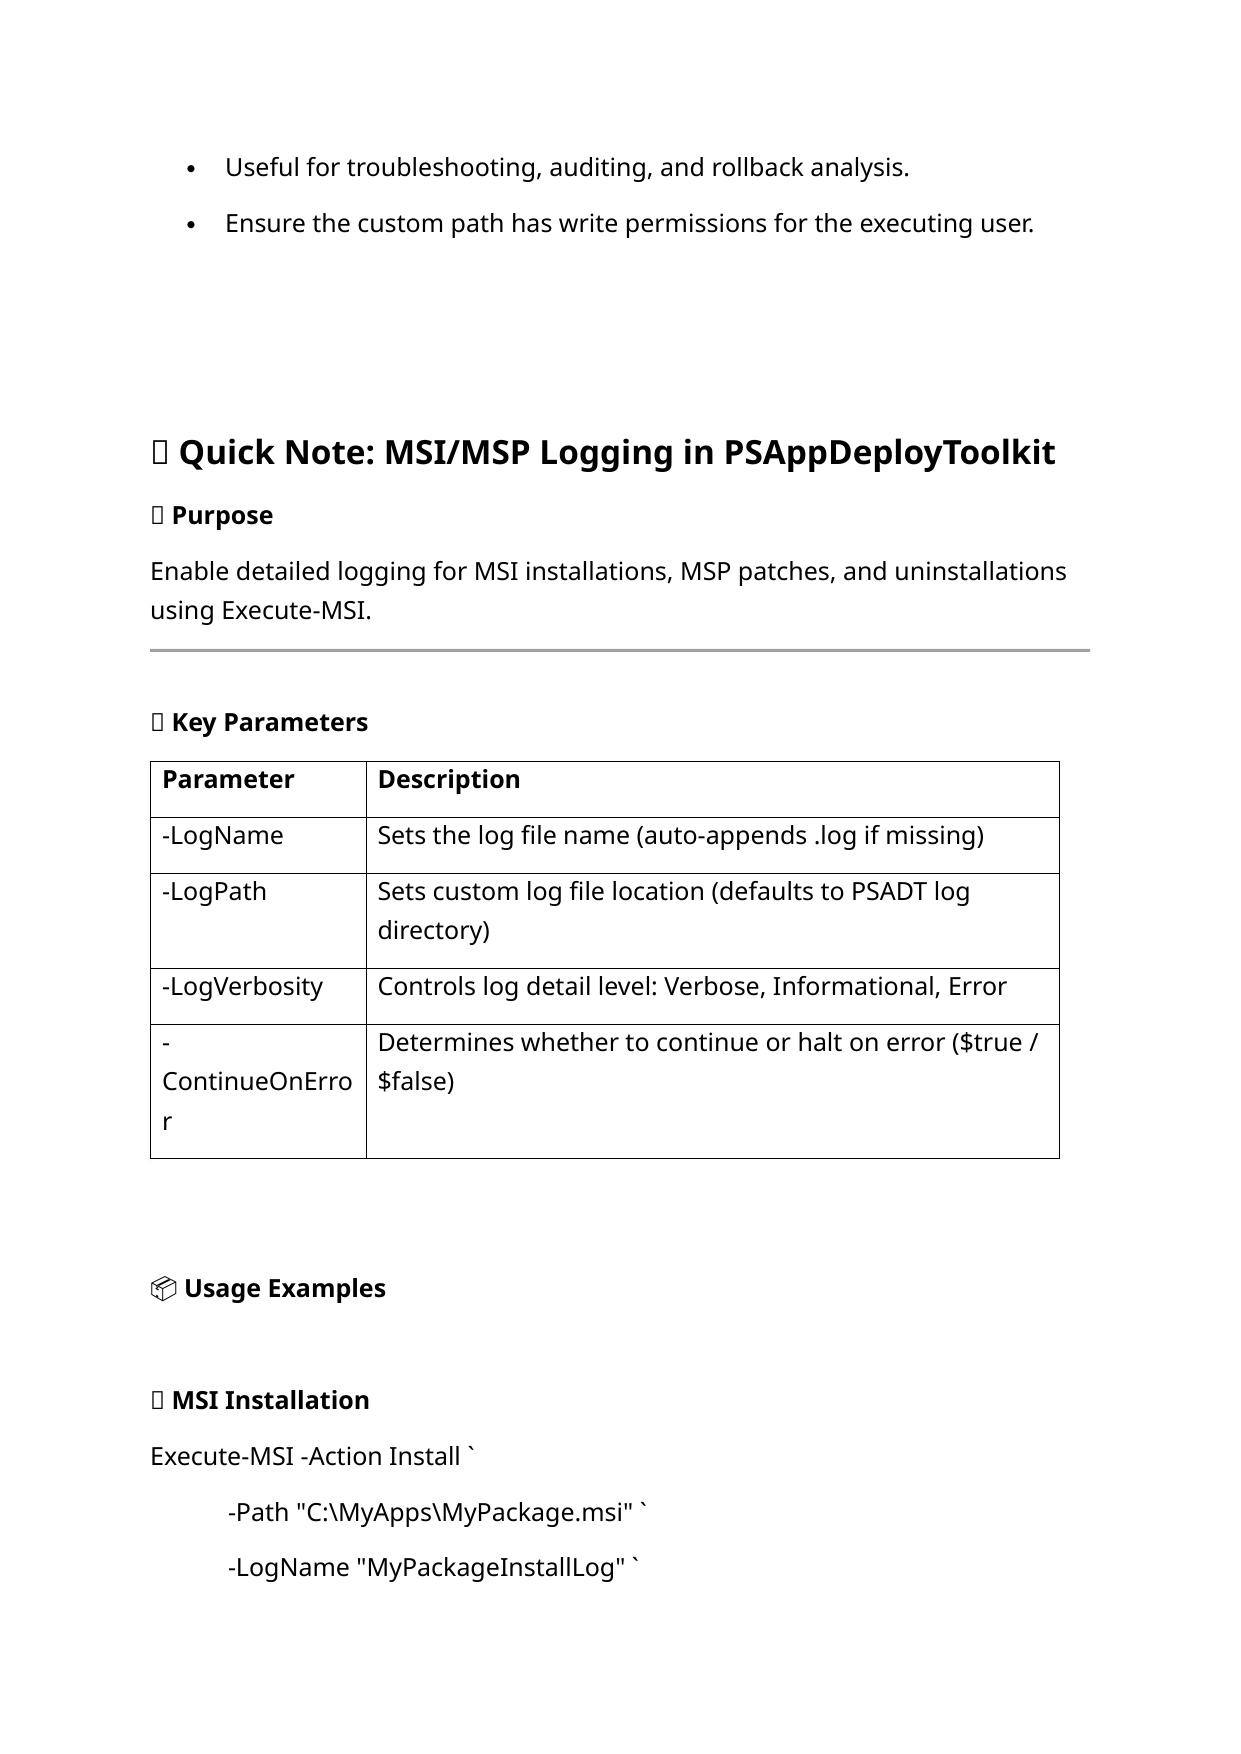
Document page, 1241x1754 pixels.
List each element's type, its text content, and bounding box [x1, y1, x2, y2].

text Enable detailed logging for MSI installations, MSP patches, and uninstallations using Execute-MSI. [150, 554, 1090, 627]
text -Path "C:\MyApps\MyPackage.msi" ` [150, 1494, 1090, 1528]
text Execute-MSI -Action Install ` [150, 1438, 1090, 1472]
table_cell -LogName [151, 818, 366, 873]
table_header Description [367, 762, 1059, 817]
text 🔧 Key Parameters [150, 705, 1090, 739]
table_cell -ContinueOnError [151, 1025, 366, 1158]
text 📝 Quick Note: MSI/MSP Logging in PSAppDeployToolkit [150, 429, 1090, 474]
text 🧠 Purpose [150, 498, 1090, 532]
text 📦 Usage Examples [150, 1271, 1090, 1305]
table_cell -LogVerbosity [151, 969, 366, 1024]
table_header Parameter [151, 762, 366, 817]
table_cell Controls log detail level: Verbose, Informational, Error [367, 969, 1059, 1024]
text ✅ MSI Installation [150, 1383, 1090, 1417]
list Ensure the custom path has write permissions for the executing user. [187, 206, 1090, 240]
table_cell Determines whether to continue or halt on error ($true / $false) [367, 1025, 1059, 1158]
text -LogName "MyPackageInstallLog" ` [150, 1550, 1090, 1584]
table_cell Sets custom log file location (defaults to PSADT log directory) [367, 874, 1059, 968]
table_cell -LogPath [151, 874, 366, 968]
list Useful for troubleshooting, auditing, and rollback analysis. [187, 150, 1090, 184]
table_cell Sets the log file name (auto-appends .log if missing) [367, 818, 1059, 873]
